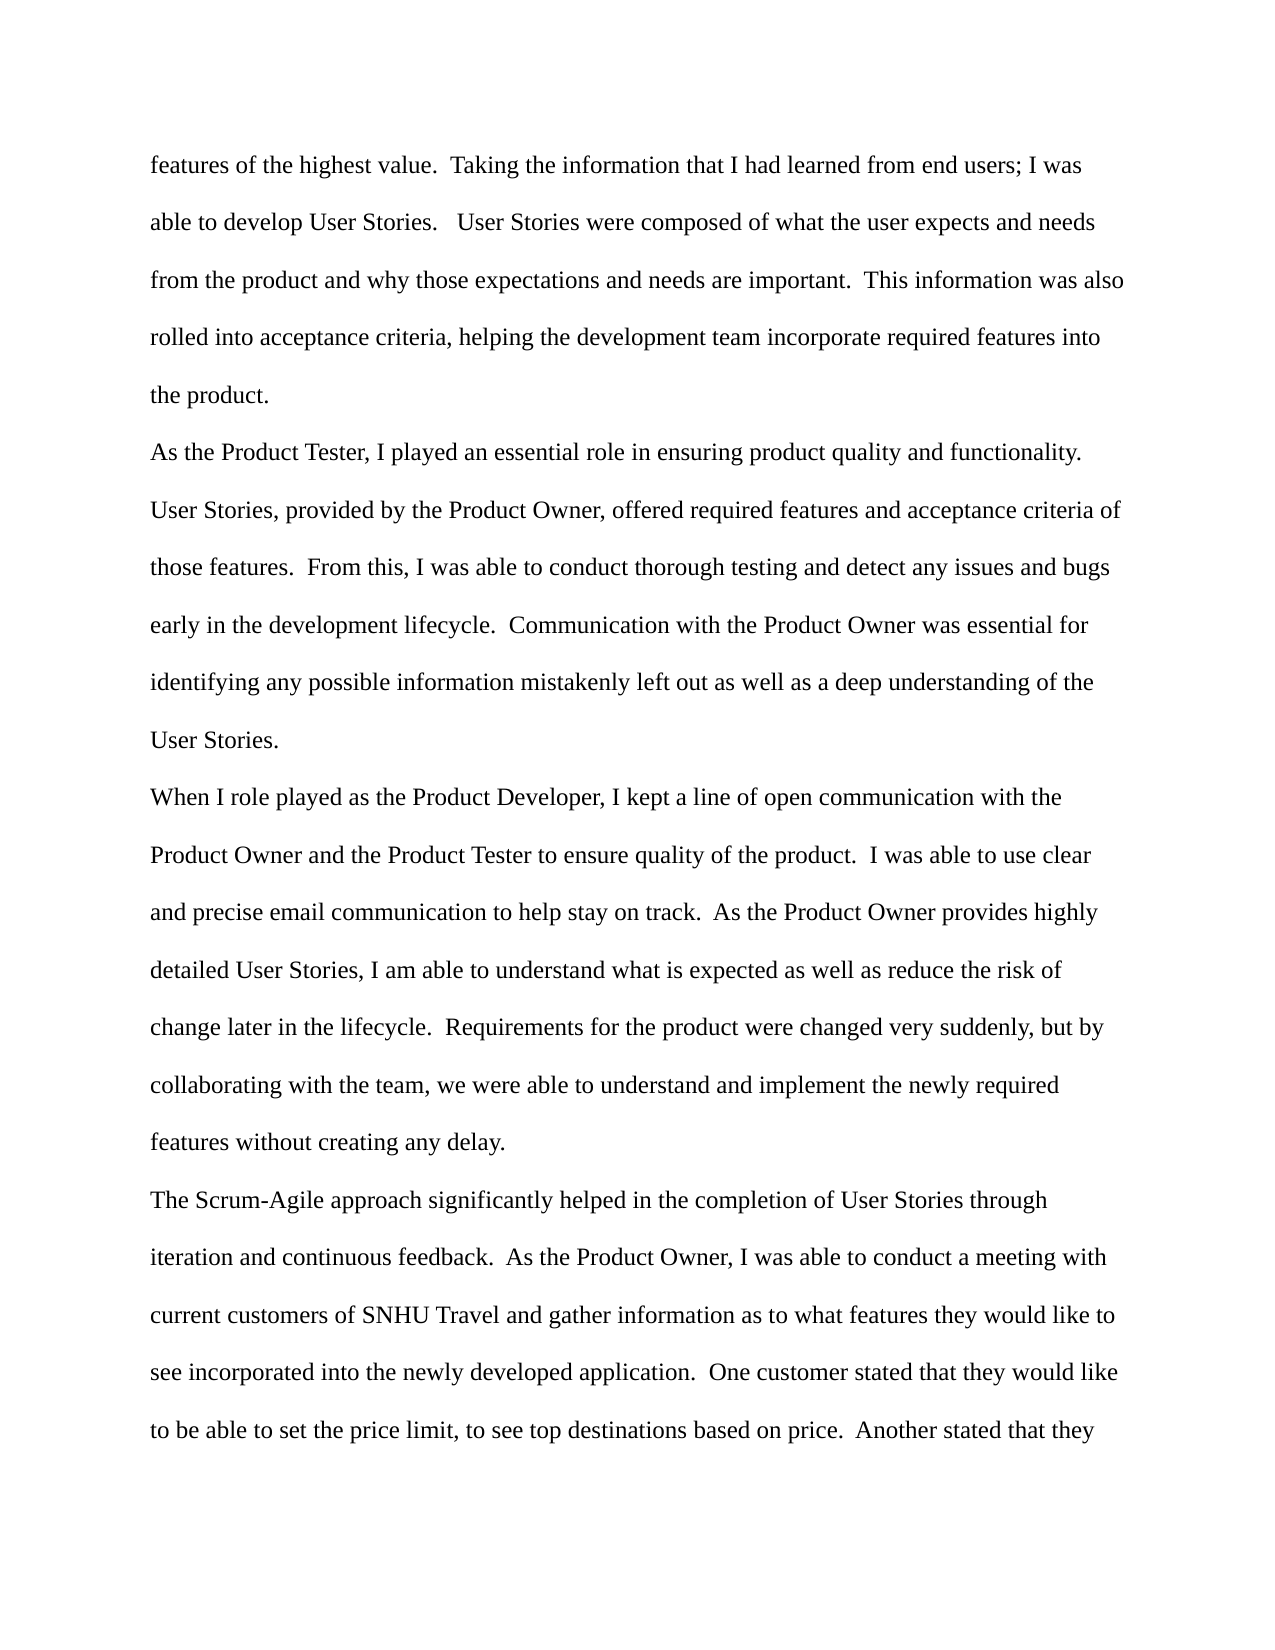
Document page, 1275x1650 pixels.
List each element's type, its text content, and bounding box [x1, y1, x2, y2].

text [150, 150, 1125, 409]
text As the Product Tester, I played an essential role in ensuring product quality and functionality. User Stories, provided by the Product Owner, offered required features and acceptance criteria of those features. From this, I was able to conduct thorough testing and detect any issues and bugs early in the development lifecycle. Communication with the Product Owner was essential for identifying any possible information mistakenly left out as well as a deep understanding of the User Stories. [150, 437, 1125, 754]
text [150, 1185, 1125, 1444]
text When I role played as the Product Developer, I kept a line of open communication with the Product Owner and the Product Tester to ensure quality of the product. I was able to use clear and precise email communication to help stay on track. As the Product Owner provides highly detailed User Stories, I am able to understand what is expected as well as reduce the risk of change later in the lifecycle. Requirements for the product were changed very suddenly, but by collaborating with the team, we were able to understand and implement the newly required features without creating any delay. [150, 782, 1125, 1156]
